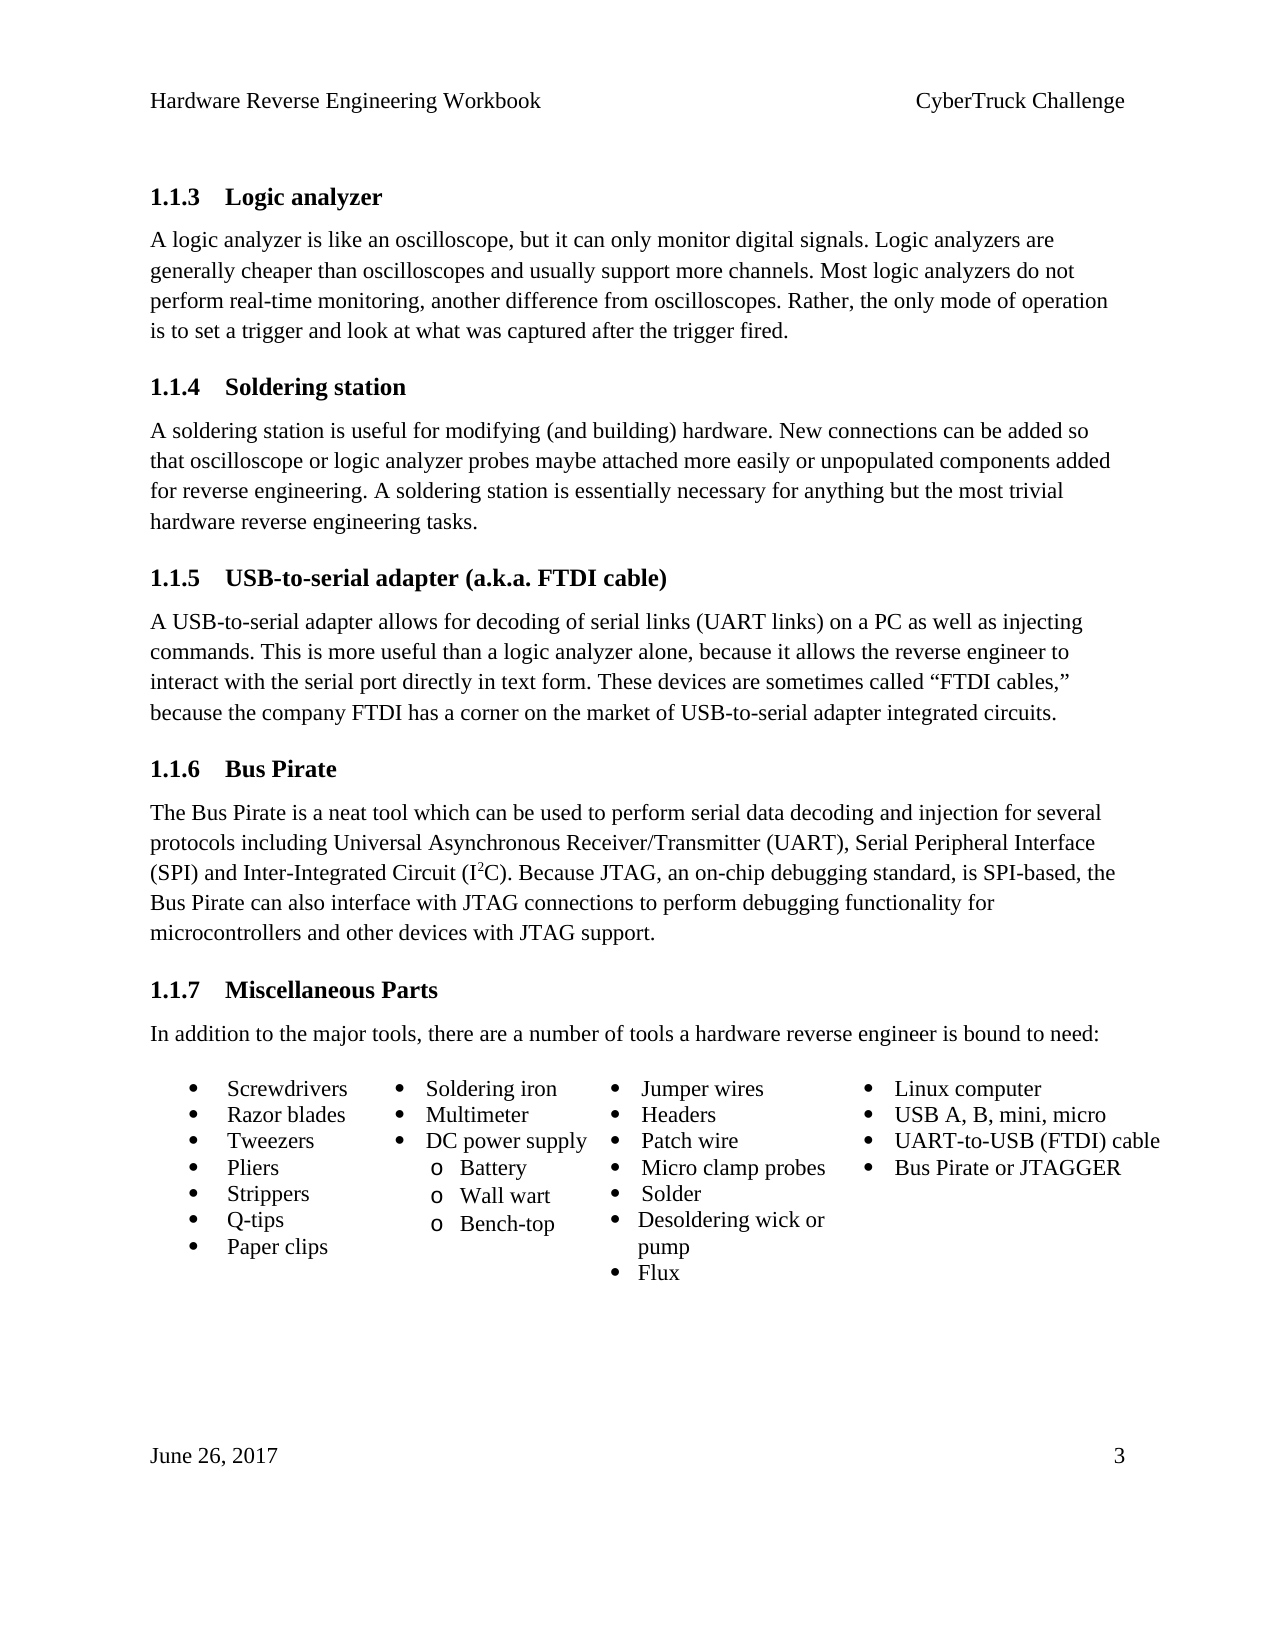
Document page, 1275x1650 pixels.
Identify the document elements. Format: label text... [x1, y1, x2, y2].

subtitle Miscellaneous Parts [150, 975, 1125, 1003]
table_header Soldering iron Multimeter DC power supply Battery Wall wart Bench-top [384, 1075, 600, 1286]
subtitle Soldering station [150, 372, 1125, 401]
text A USB-to-serial adapter allows for decoding of serial links (UART links) on a PC as well as injecting commands. This is more useful than a logic analyzer alone, because it allows the reverse engineer to interact with the serial port directly in text form. These devices are sometimes called “FTDI cables,” because the company FTDI has a corner on the market of USB-to-serial adapter integrated circuits. [150, 608, 1125, 725]
text A logic analyzer is like an oscilloscope, but it can only monitor digital signals. Logic analyzers are generally cheaper than oscilloscopes and usually support more channels. Most logic analyzers do not perform real-time monitoring, another difference from oscilloscopes. Rather, the only mode of operation is to set a trigger and look at what was captured after the trigger fired. [150, 226, 1125, 343]
text A soldering station is useful for modifying (and building) hardware. New connections can be added so that oscilloscope or logic analyzer probes maybe attached more easily or unpopulated components added for reverse engineering. A soldering station is essentially necessary for anything but the most trivial hardware reverse engineering tasks. [150, 417, 1125, 534]
table_header Screwdrivers Razor blades Tweezers Pliers Strippers Q-tips Paper clips [178, 1075, 384, 1286]
table_header Linux computer USB A, B, mini, micro UART-to-USB (FTDI) cable Bus Pirate or JTAGGER [853, 1075, 1172, 1286]
table_header Jumper wires Headers Patch wire Micro clamp probes Solder Desoldering wick or pump Flux [600, 1075, 853, 1286]
text In addition to the major tools, there are a number of tools a hardware reverse engineer is bound to need: [150, 1019, 1125, 1046]
subtitle Logic analyzer [150, 182, 1125, 210]
subtitle Bus Pirate [150, 754, 1125, 782]
subtitle USB-to-serial adapter (a.k.a. FTDI cable) [150, 563, 1125, 592]
text The Bus Pirate is a neat tool which can be used to perform serial data decoding and injection for several protocols including Universal Asynchronous Receiver/Transmitter (UART), Serial Peripheral Interface (SPI) and Inter-Integrated Circuit (I2C). Because JTAG, an on-chip debugging standard, is SPI-based, the Bus Pirate can also interface with JTAG connections to perform debugging functionality for microcontrollers and other devices with JTAG support. [150, 799, 1125, 946]
